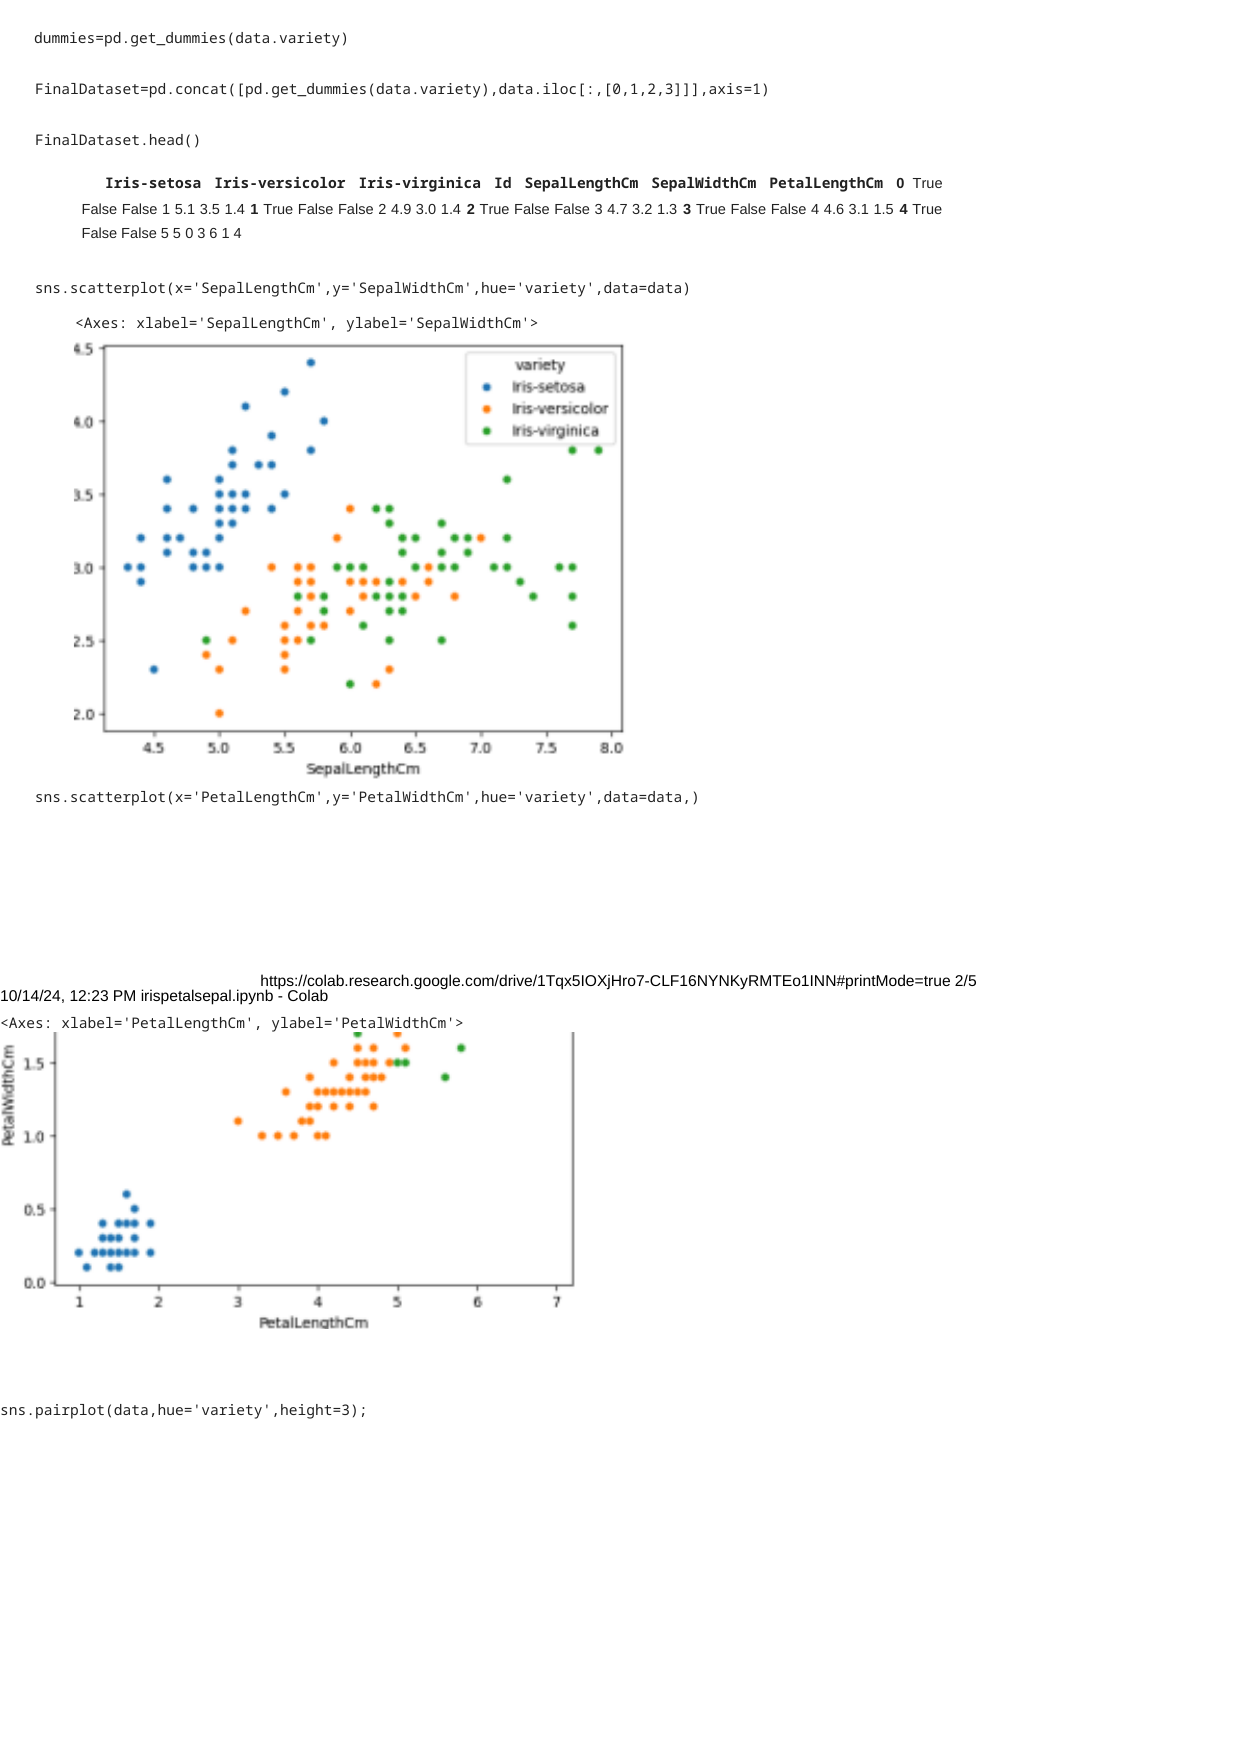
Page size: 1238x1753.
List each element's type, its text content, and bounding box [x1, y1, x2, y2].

text Iris-setosa Iris-versicolor Iris-virginica Id SepalLengthCm SepalWidthCm PetalLengthCm 0 True False False 1 5.1 3.5 1.4 1 True False False 2 4.9 3.0 1.4 2 True False False 3 4.7 3.2 1.3 3 True False False 4 4.6 3.1 1.5 4 True False False 5 5 0 3 6 1 4 [81, 173, 942, 241]
text FinalDataset.head() [35, 130, 1237, 150]
picture [0, 1032, 583, 1329]
text <Axes: xlabel='PetalLengthCm', ylabel='PetalWidthCm'> [0, 1016, 1237, 1032]
text <Axes: xlabel='SepalLengthCm', ylabel='SepalWidthCm'> [75, 313, 1237, 333]
text 10/14/24, 12:23 PM irispetalsepal.ipynb - Colab [0, 990, 1237, 1004]
text https://colab.research.google.com/drive/1Tqx5IOXjHro7-CLF16NYNKyRMTEo1INN#printMode=true 2/5 [0, 972, 1237, 990]
text dummies=pd.get_dummies(data.variety) [34, 28, 1237, 48]
text sns.pairplot(data,hue='variety',height=3); [0, 1402, 1237, 1418]
text sns.scatterplot(x='PetalLengthCm',y='PetalWidthCm',hue='variety',data=data,) [34, 787, 1237, 807]
text FinalDataset=pd.concat([pd.get_dummies(data.variety),data.iloc[:,[0,1,2,3]]],axis=1) [35, 79, 1237, 99]
text sns.scatterplot(x='SepalLengthCm',y='SepalWidthCm',hue='variety',data=data) [34, 278, 1237, 297]
picture [73, 333, 634, 787]
